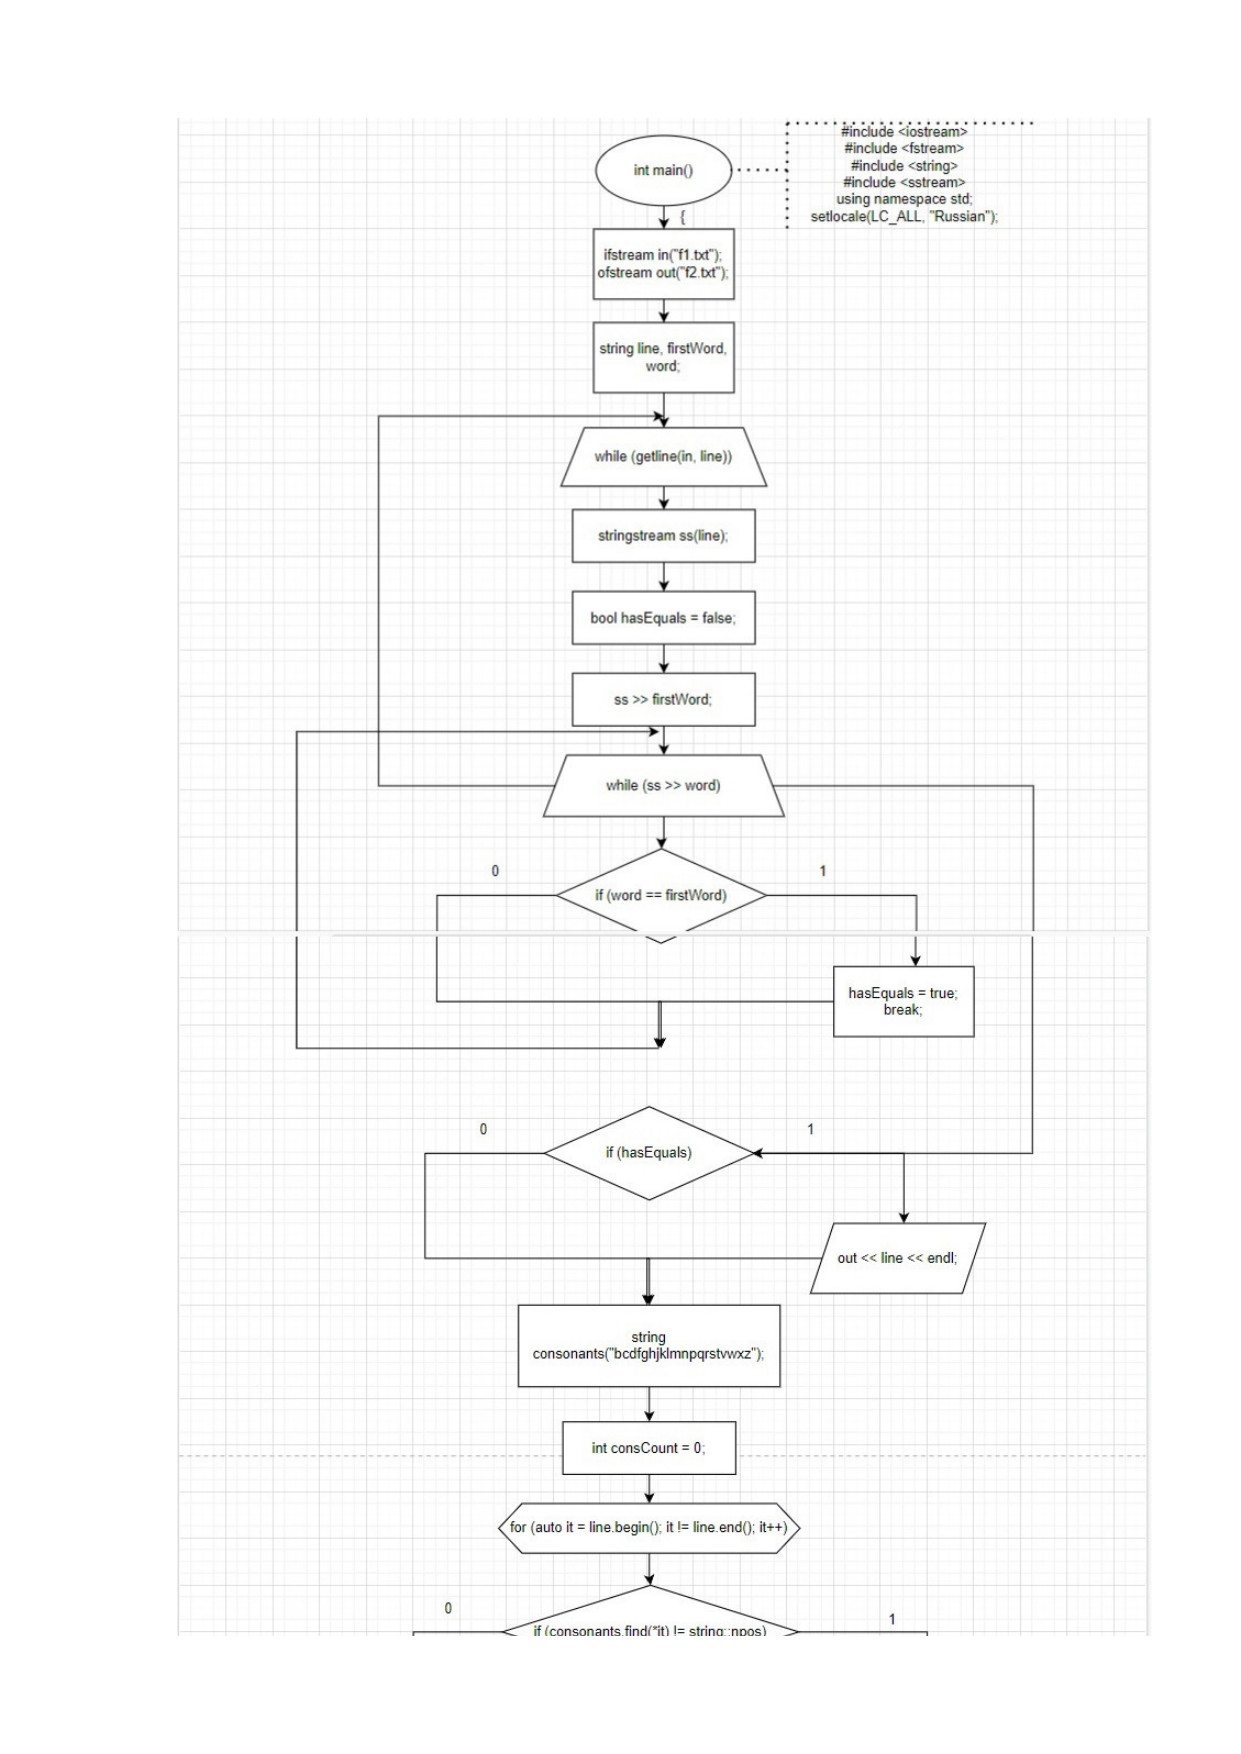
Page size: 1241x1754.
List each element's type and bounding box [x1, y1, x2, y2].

picture [177, 118, 1152, 1636]
